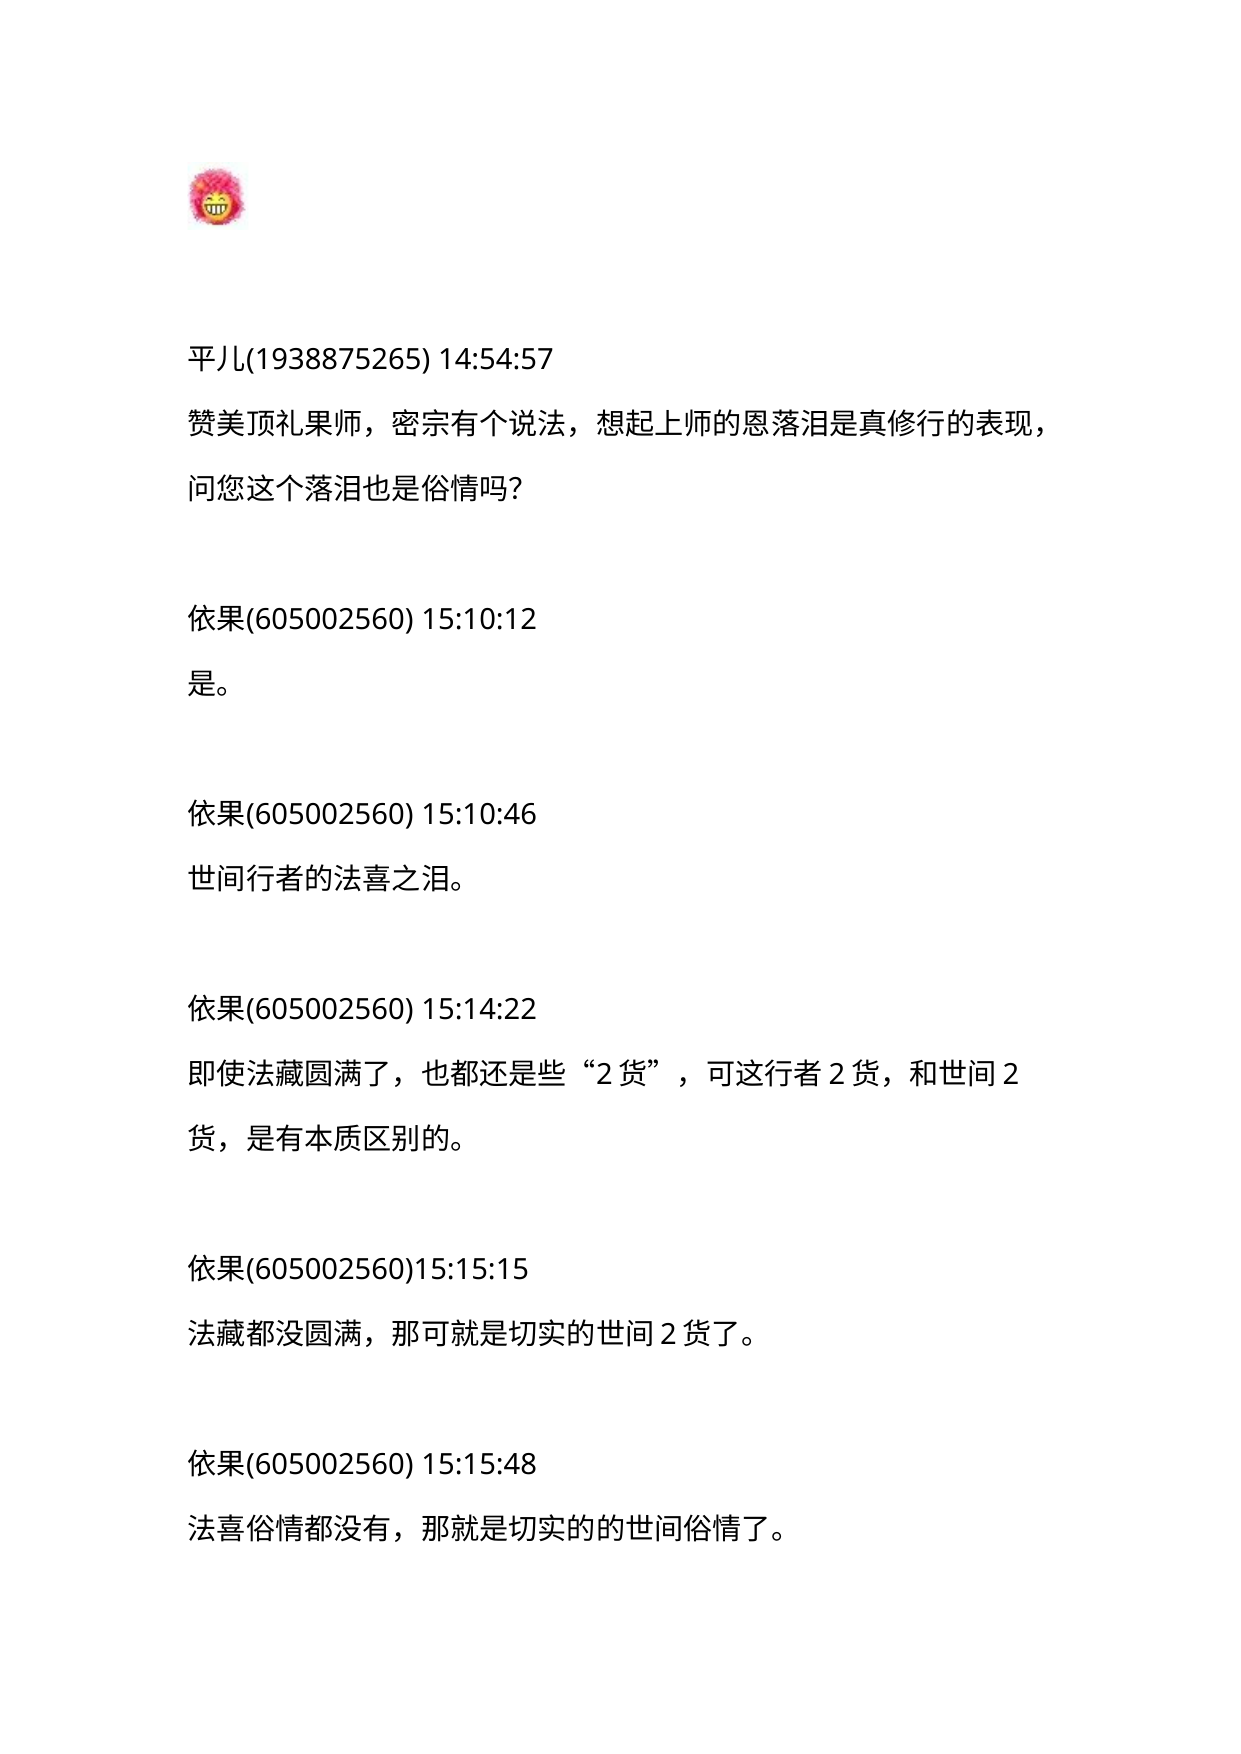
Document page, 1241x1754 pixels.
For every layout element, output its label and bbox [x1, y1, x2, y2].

text [187, 162, 1053, 1559]
picture [187, 162, 249, 230]
